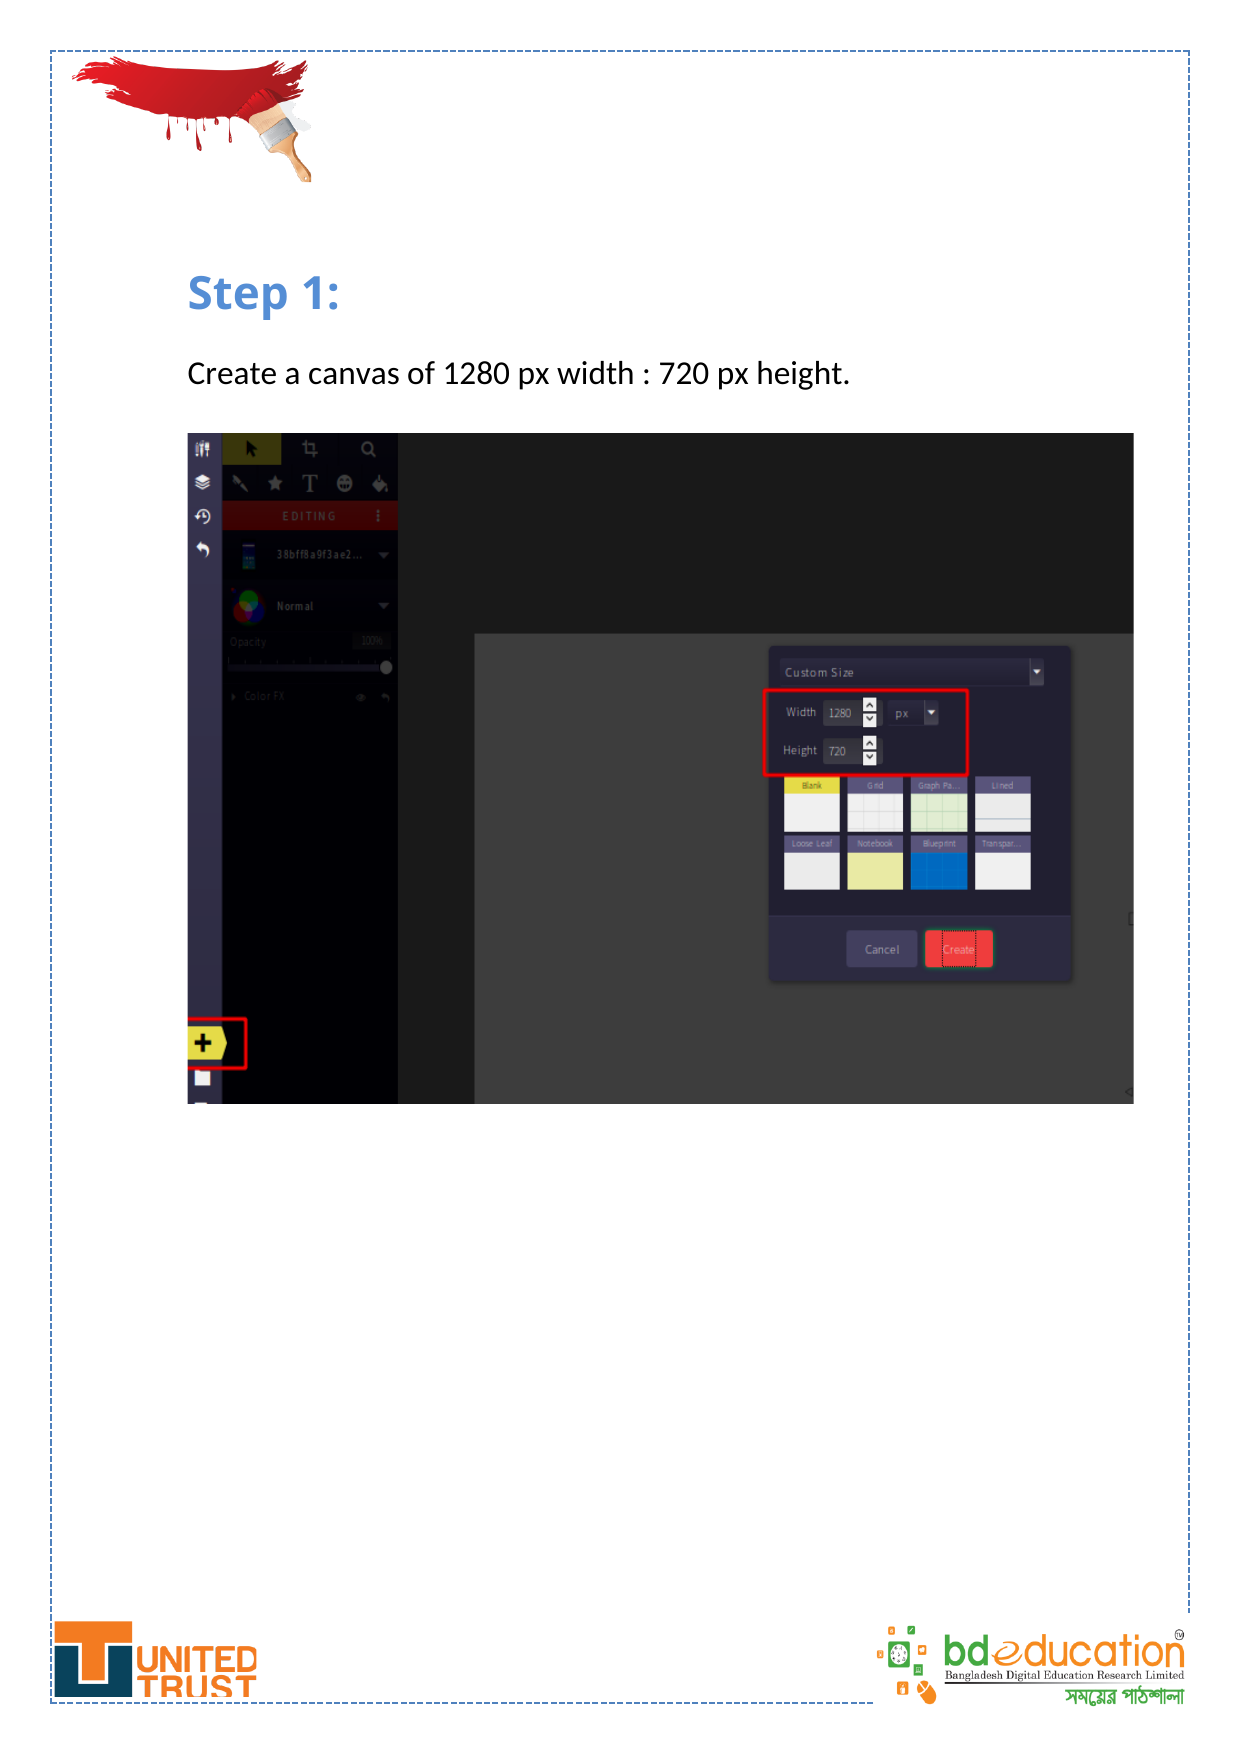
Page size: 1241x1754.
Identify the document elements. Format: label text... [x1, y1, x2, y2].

picture [873, 1613, 1193, 1707]
picture [70, 56, 311, 182]
picture [187, 433, 1134, 1104]
picture [53, 1621, 256, 1697]
text Create a canvas of 1280 px width : 720 px height. [187, 352, 1053, 393]
subtitle Step 1: [187, 261, 1053, 323]
